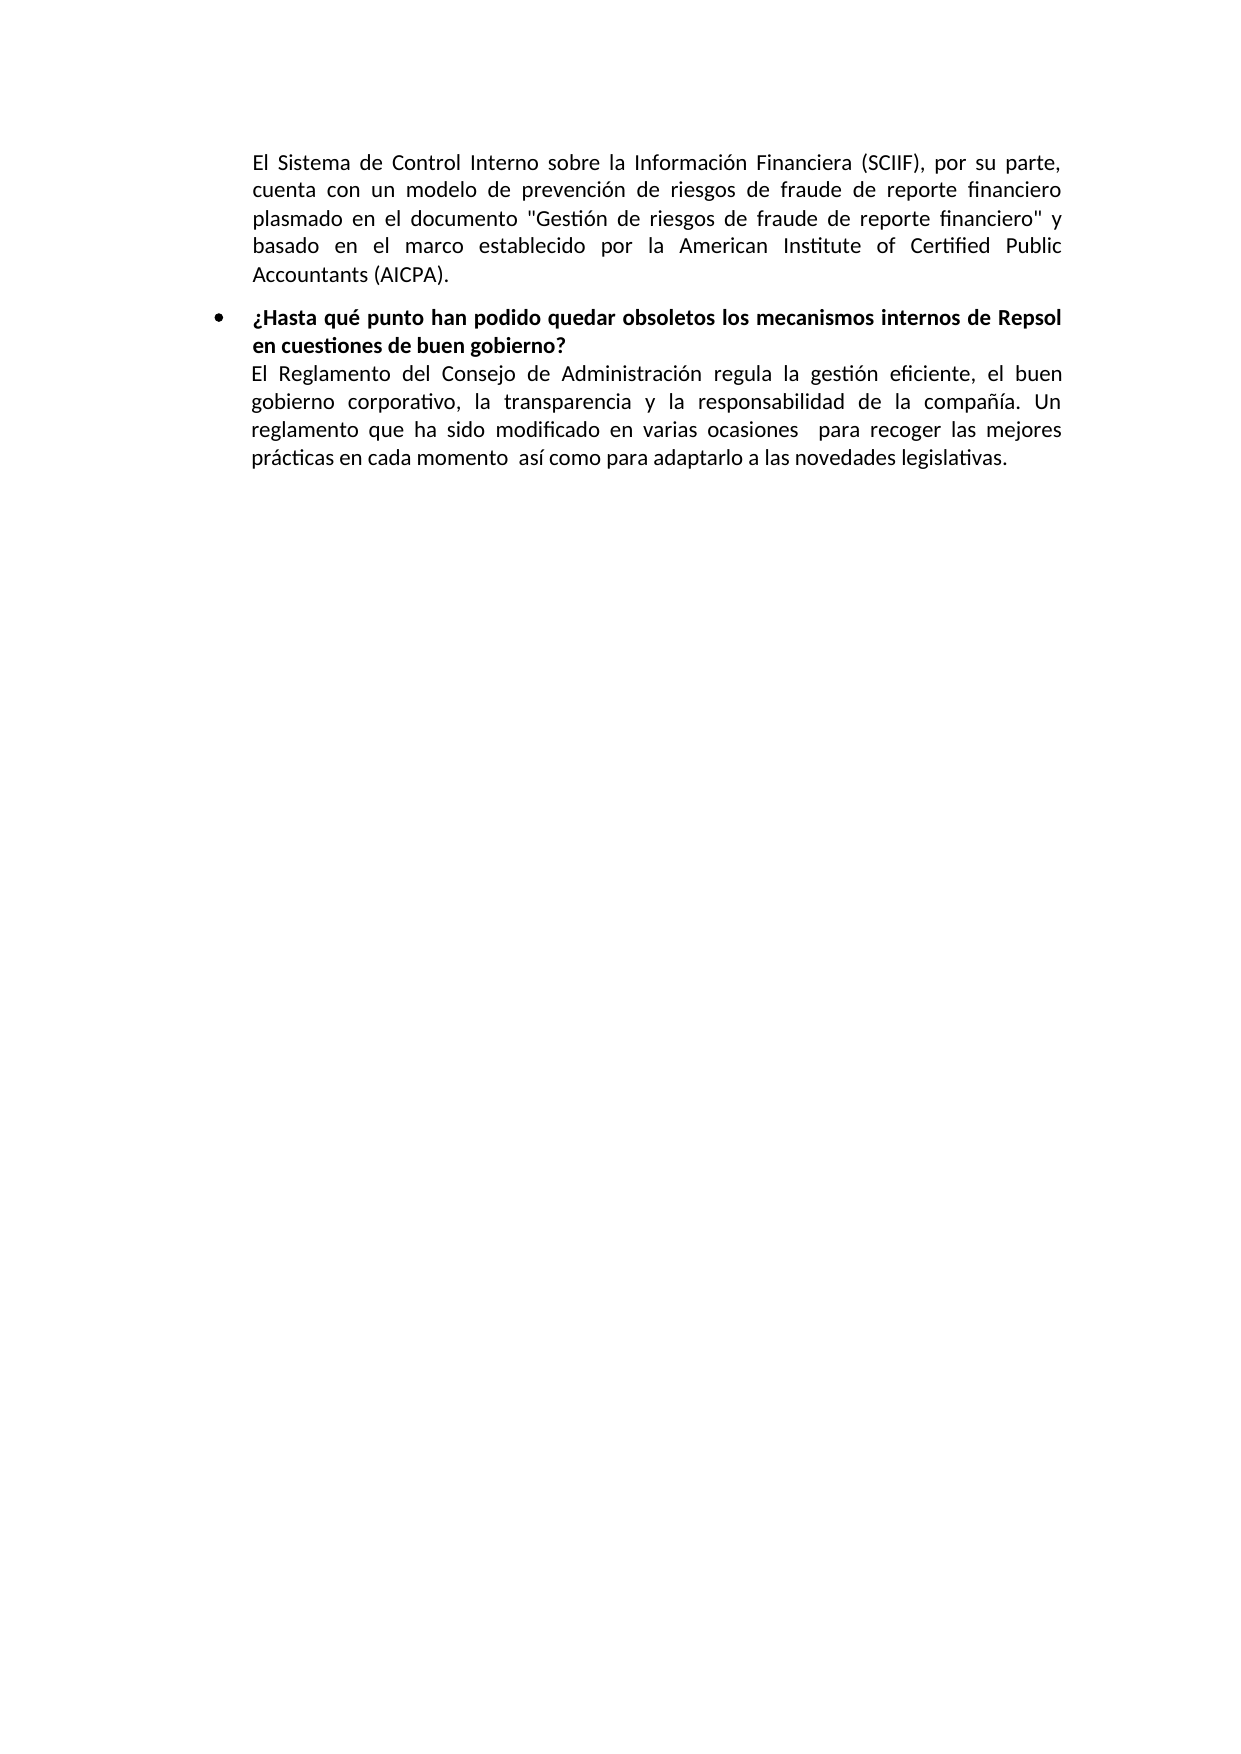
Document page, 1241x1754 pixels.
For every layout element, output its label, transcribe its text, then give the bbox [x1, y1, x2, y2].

text El Reglamento del Consejo de Administración regula la gestión eficiente, el buen gobierno corporativo, la transparencia y la responsabilidad de la compañía. Un reglamento que ha sido modificado en varias ocasiones para recoger las mejores prácticas en cada momento así como para adaptarlo a las novedades legislativas. [251, 359, 1063, 471]
list ¿Hasta qué punto han podido quedar obsoletos los mecanismos internos de Repsol en cuestiones de buen gobierno? [215, 303, 1063, 359]
list El Sistema de Control Interno sobre la Información Financiera (SCIIF), por su parte, cuenta con un modelo de prevención de riesgos de fraude de reporte financiero plasmado en el documento "Gestión de riesgos de fraude de reporte financiero" y basado en el marco establecido por la American Institute of Certified Public Accountants (AICPA). [252, 148, 1063, 288]
